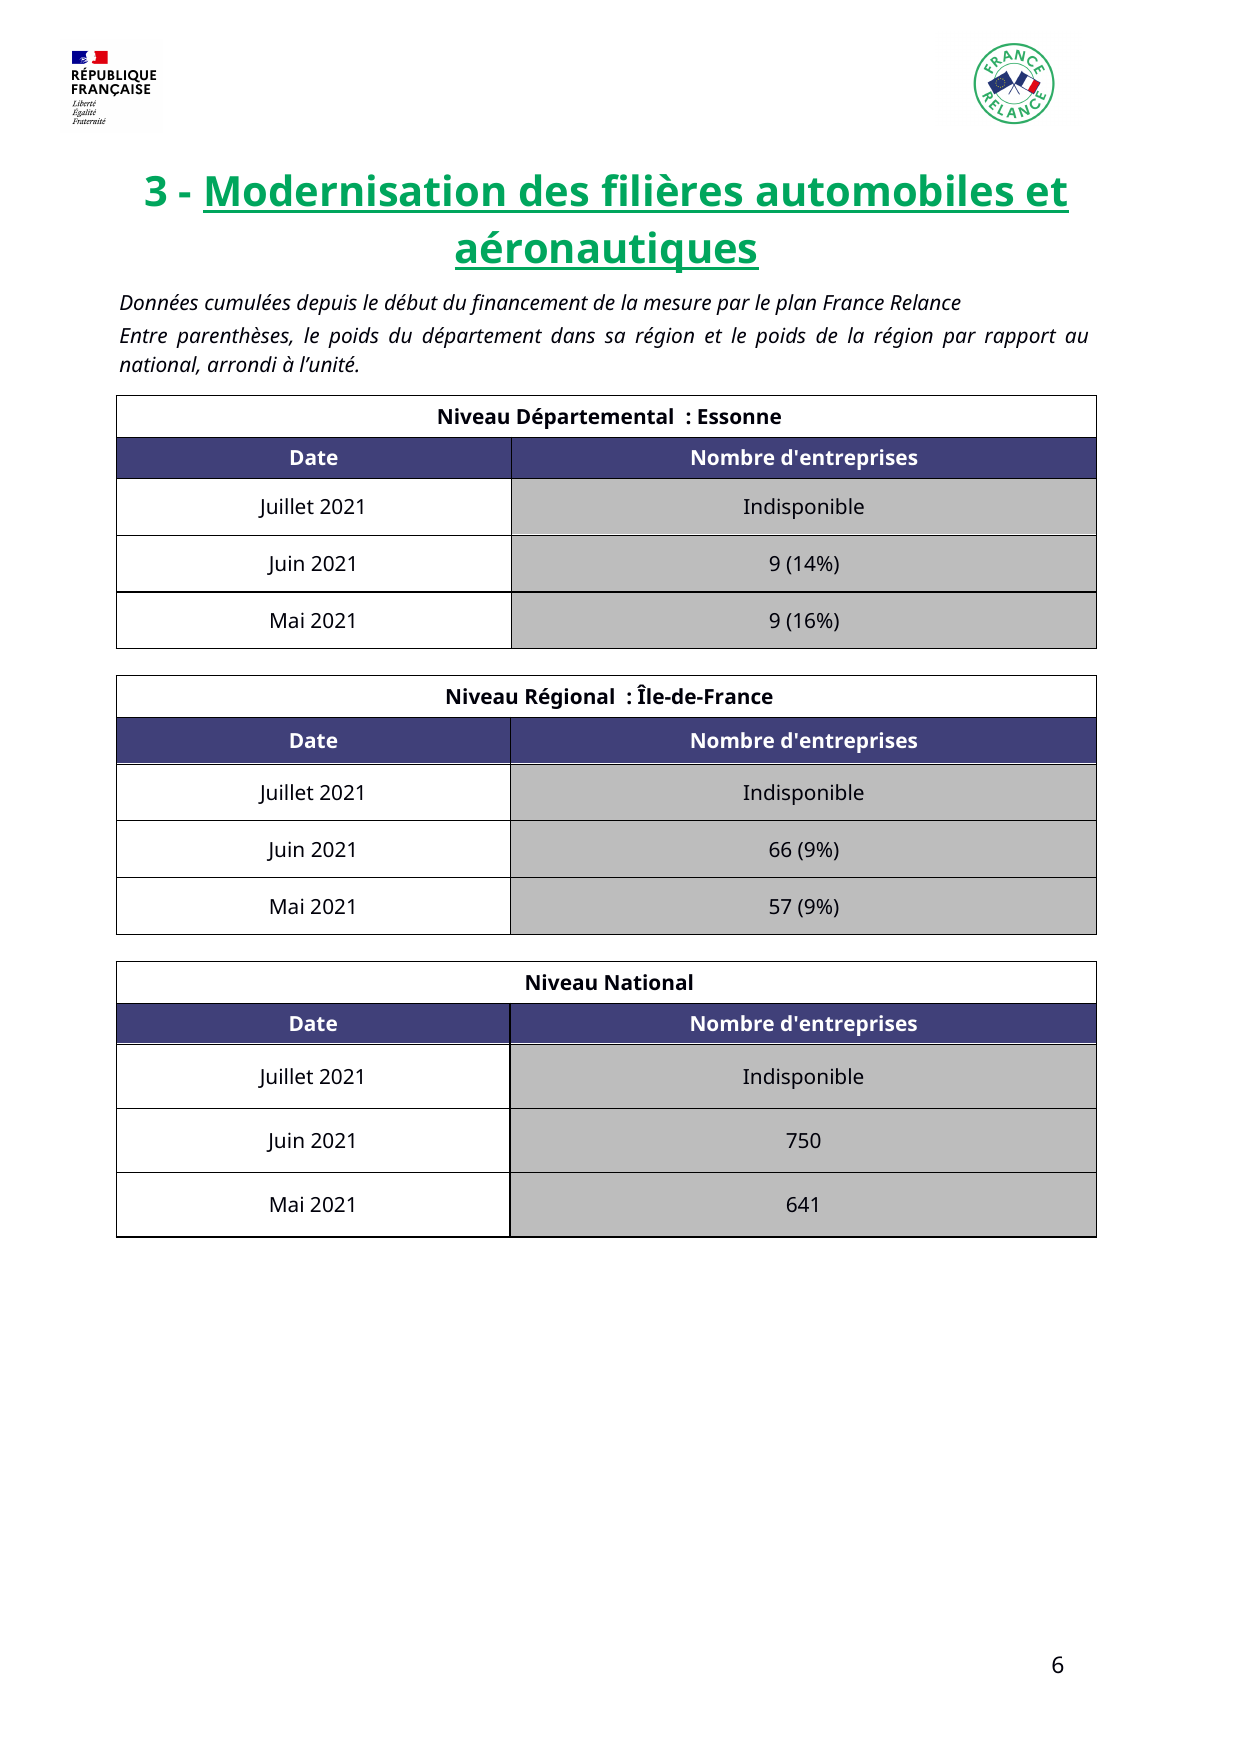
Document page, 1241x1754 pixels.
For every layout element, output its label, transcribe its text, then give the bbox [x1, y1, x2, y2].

table_cell Date [117, 438, 511, 478]
table_cell Indisponible [511, 765, 1096, 820]
table_cell Nombre d'entreprises [511, 718, 1096, 763]
table_header Niveau Régional : Île-de-France [117, 676, 1096, 717]
table_header Niveau National [117, 962, 1096, 1002]
picture [935, 31, 1082, 126]
table_cell Juin 2021 [117, 536, 511, 591]
table_cell Date [117, 1004, 509, 1043]
table_cell Mai 2021 [117, 593, 511, 648]
table_cell 750 [511, 1109, 1096, 1172]
table_cell Juillet 2021 [117, 765, 510, 820]
table_cell Juin 2021 [117, 1109, 509, 1172]
table_cell Indisponible [512, 479, 1096, 534]
table_header Niveau Départemental : Essonne [117, 396, 1096, 437]
subtitle 3 - Modernisation des filières automobiles et aéronautiques [119, 162, 1094, 276]
table_cell Nombre d'entreprises [511, 1004, 1096, 1043]
table_cell 66 (9%) [511, 821, 1096, 877]
table_cell Date [117, 718, 510, 763]
table_cell Indisponible [511, 1045, 1096, 1108]
table_cell 57 (9%) [511, 878, 1096, 934]
table_cell Juin 2021 [117, 821, 510, 877]
text Entre parenthèses, le poids du département dans sa région et le poids de la région par rapport au national, arrondi à l’unité. [119, 321, 1094, 378]
table_cell Mai 2021 [117, 1173, 509, 1236]
picture [60, 39, 164, 133]
text Données cumulées depuis le début du financement de la mesure par le plan France Relance [119, 288, 1094, 317]
table_cell Juillet 2021 [117, 479, 511, 534]
table_cell Juillet 2021 [117, 1045, 509, 1108]
table_cell 9 (16%) [512, 593, 1096, 648]
table_cell Nombre d'entreprises [512, 438, 1096, 478]
table_cell 641 [511, 1173, 1096, 1236]
table_cell 9 (14%) [512, 536, 1096, 591]
table_cell Mai 2021 [117, 878, 510, 934]
